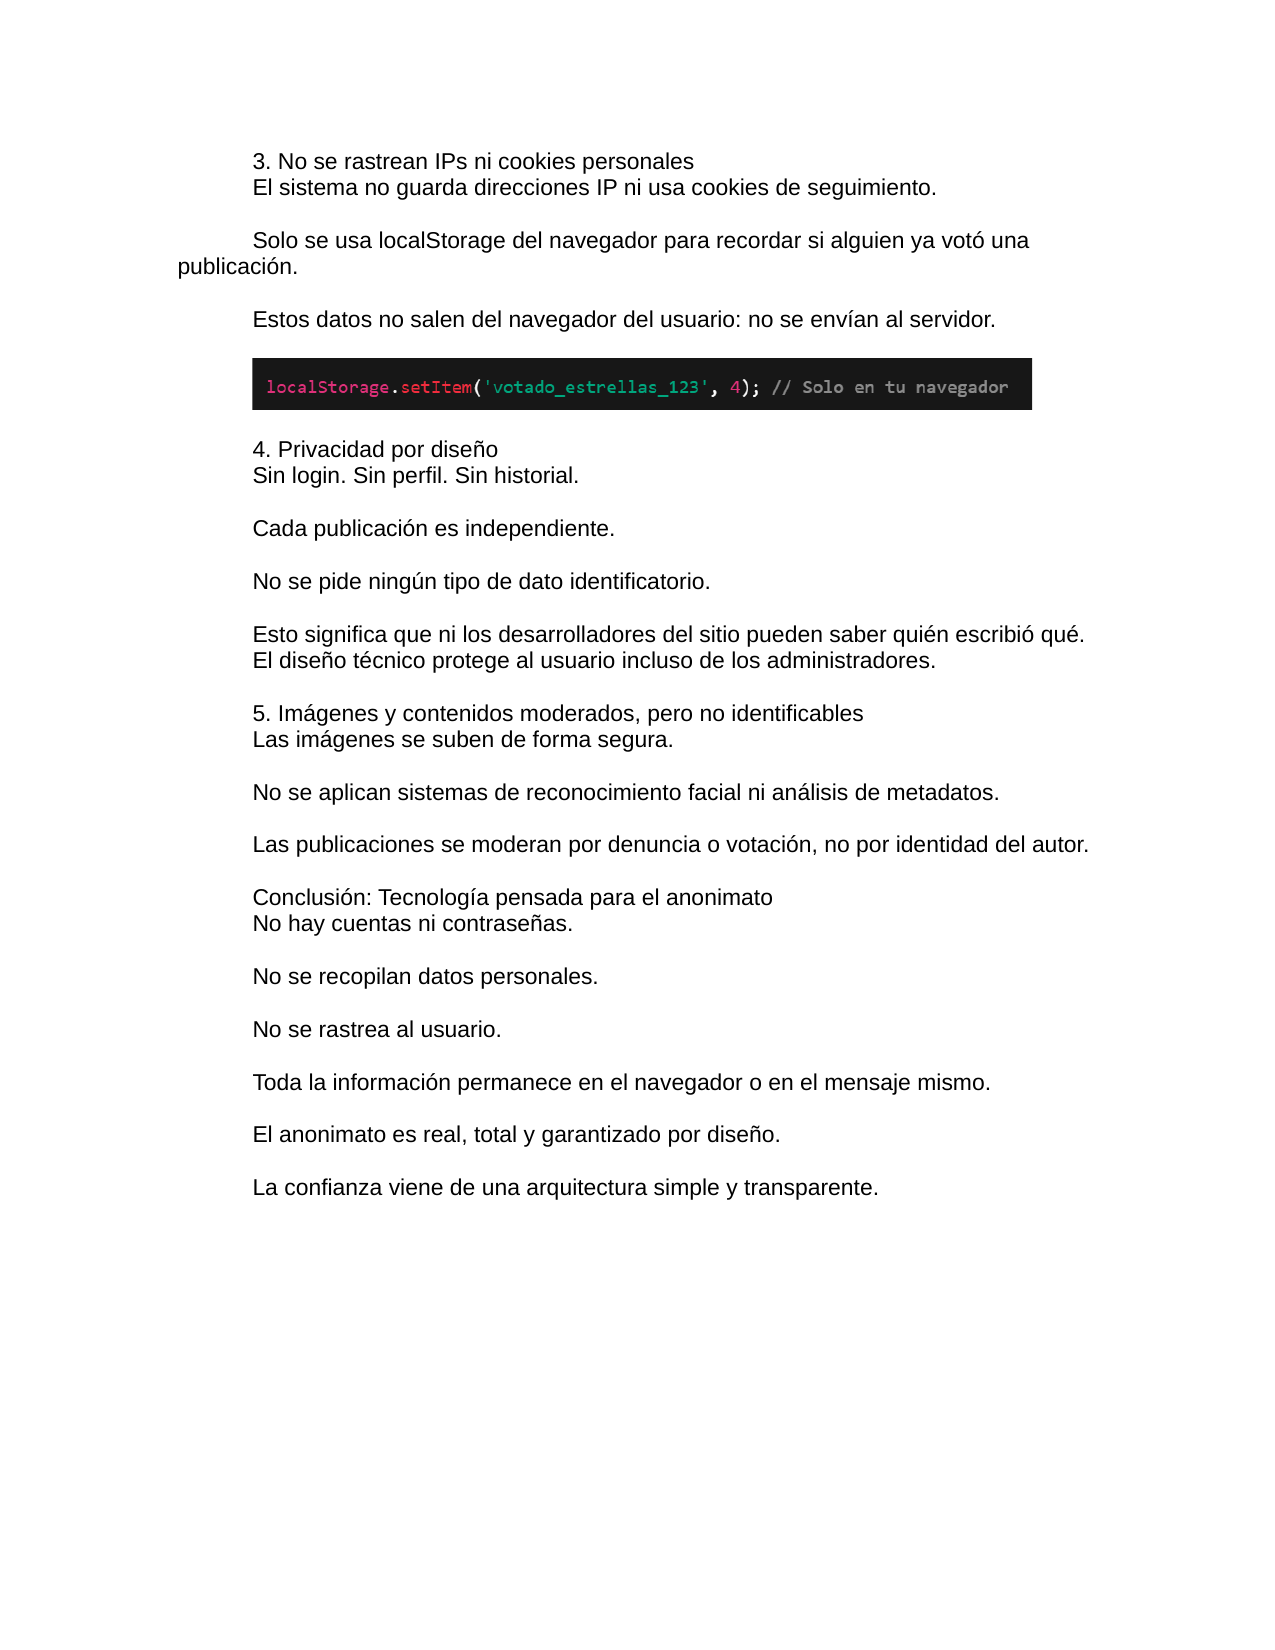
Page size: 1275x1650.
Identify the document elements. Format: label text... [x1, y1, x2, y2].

text 3. No se rastrean IPs ni cookies personales [177, 148, 1098, 174]
text Las imágenes se suben de forma segura. [177, 726, 1098, 752]
text Estos datos no salen del navegador del usuario: no se envían al servidor. [177, 306, 1098, 332]
text 5. Imágenes y contenidos moderados, pero no identificables [177, 699, 1098, 726]
text Solo se usa localStorage del navegador para recordar si alguien ya votó una publicación. [177, 227, 1098, 279]
text El anonimato es real, total y garantizado por diseño. [177, 1121, 1098, 1148]
text No se pide ningún tipo de dato identificatorio. [177, 568, 1098, 594]
text No se rastrea al usuario. [177, 1016, 1098, 1042]
text Toda la información permanece en el navegador o en el mensaje mismo. [177, 1068, 1098, 1095]
text No se aplican sistemas de reconocimiento facial ni análisis de metadatos. [177, 779, 1098, 805]
picture [252, 358, 1033, 410]
text Esto significa que ni los desarrolladores del sitio pueden saber quién escribió qué. [177, 621, 1098, 647]
text No se recopilan datos personales. [177, 963, 1098, 989]
text Cada publicación es independiente. [177, 515, 1098, 541]
text La confianza viene de una arquitectura simple y transparente. [177, 1174, 1098, 1200]
text No hay cuentas ni contraseñas. [177, 910, 1098, 937]
text Sin login. Sin perfil. Sin historial. [177, 462, 1098, 489]
text El diseño técnico protege al usuario incluso de los administradores. [177, 647, 1098, 673]
text El sistema no guarda direcciones IP ni usa cookies de seguimiento. [177, 174, 1098, 200]
text 4. Privacidad por diseño [177, 436, 1098, 462]
text Las publicaciones se moderan por denuncia o votación, no por identidad del autor. [177, 831, 1098, 858]
text Conclusión: Tecnología pensada para el anonimato [177, 884, 1098, 910]
